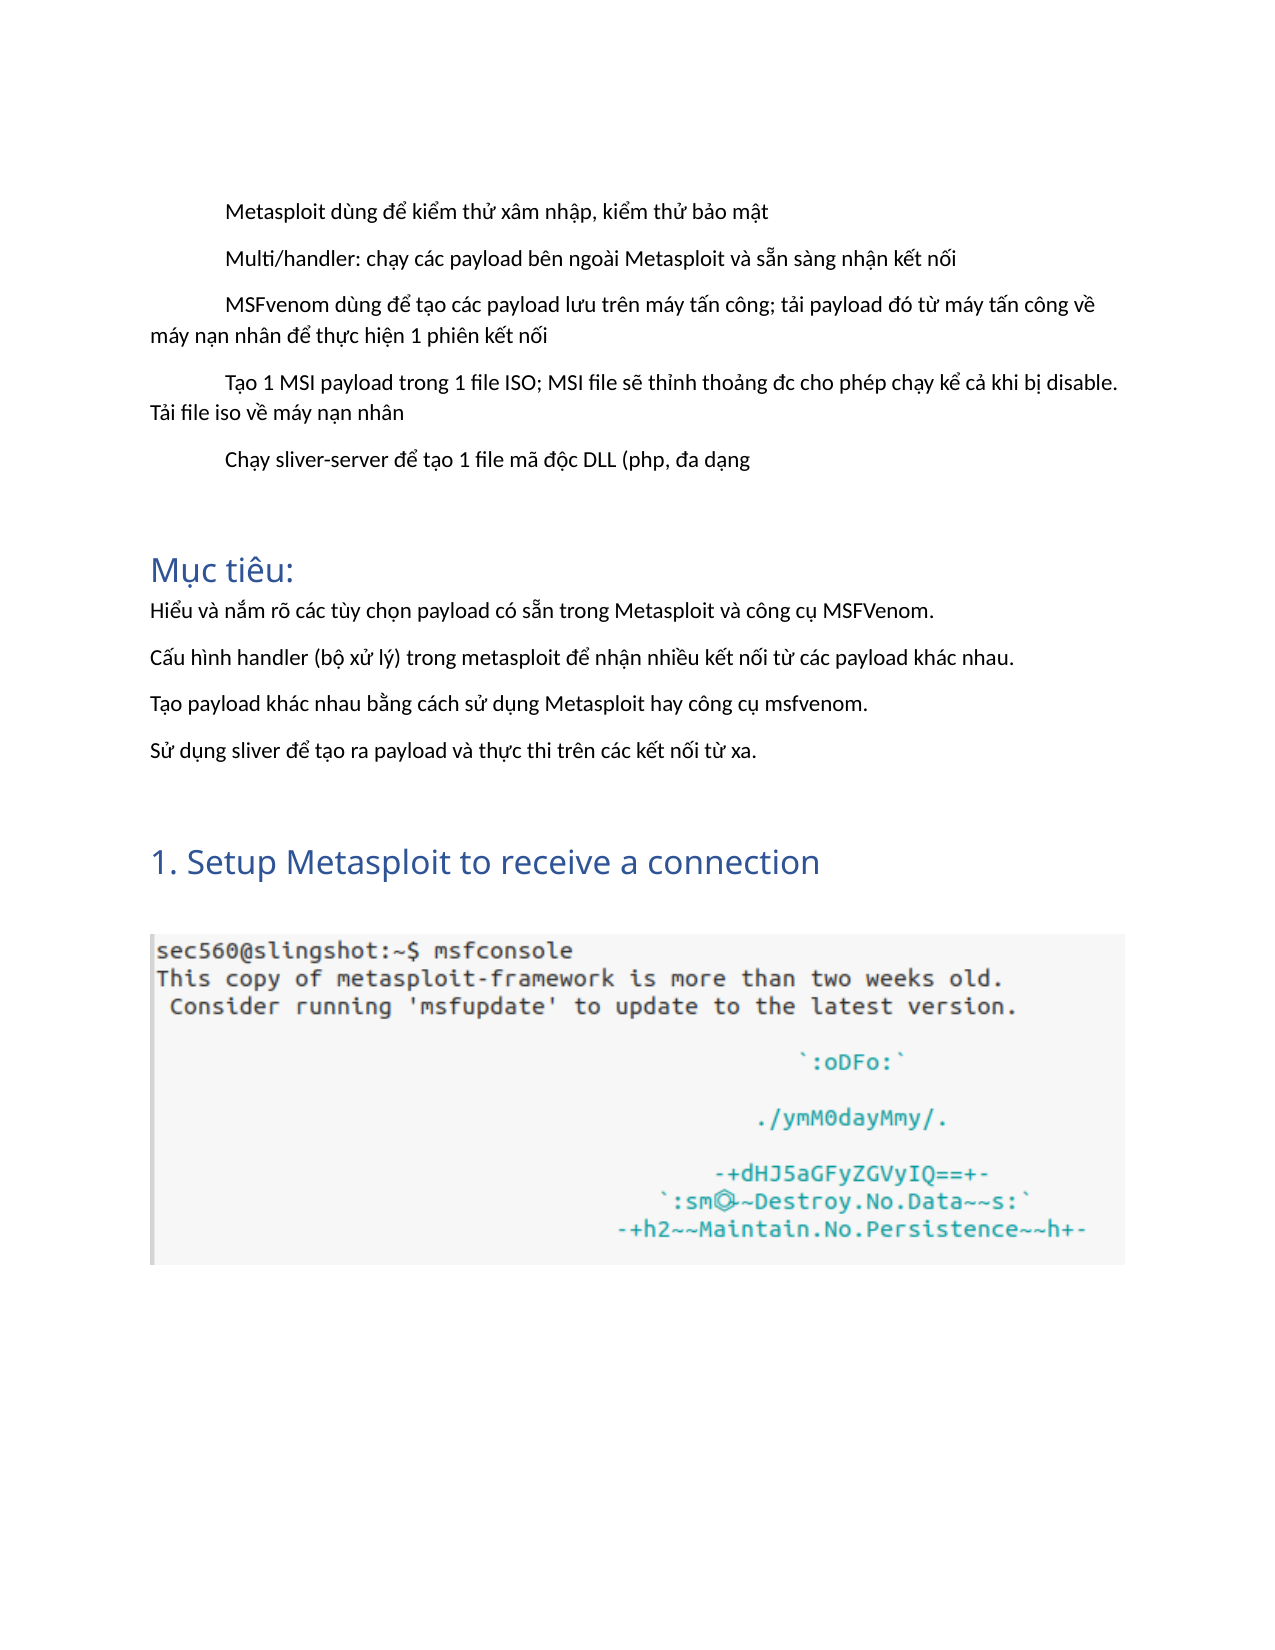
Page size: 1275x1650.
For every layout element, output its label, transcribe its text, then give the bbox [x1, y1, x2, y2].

subtitle Mục tiêu: [150, 547, 1125, 592]
picture [150, 934, 1125, 1265]
text Chạy sliver-server để tạo 1 file mã độc DLL (php, đa dạng [150, 445, 1125, 473]
text Tạo 1 MSI payload trong 1 file ISO; MSI file sẽ thỉnh thoảng đc cho phép chạy kể cả khi bị disable. Tải file iso về máy nạn nhân [150, 368, 1125, 426]
text Multi/handler: chạy các payload bên ngoài Metasploit và sẵn sàng nhận kết nối [150, 244, 1125, 272]
text MSFvenom dùng để tạo các payload lưu trên máy tấn công; tải payload đó từ máy tấn công về máy nạn nhân để thực hiện 1 phiên kết nối [150, 291, 1125, 349]
text Hiểu và nắm rõ các tùy chọn payload có sẵn trong Metasploit và công cụ MSFVenom. [150, 596, 1125, 624]
text Sử dụng sliver để tạo ra payload và thực thi trên các kết nối từ xa. [150, 736, 1125, 764]
subtitle 1. Setup Metasploit to receive a connection [150, 838, 1125, 884]
text Cấu hình handler (bộ xử lý) trong metasploit để nhận nhiều kết nối từ các payload khác nhau. [150, 643, 1125, 671]
text Tạo payload khác nhau bằng cách sử dụng Metasploit hay công cụ msfvenom. [150, 689, 1125, 718]
text Metasploit dùng để kiểm thử xâm nhập, kiểm thử bảo mật [150, 197, 1125, 225]
